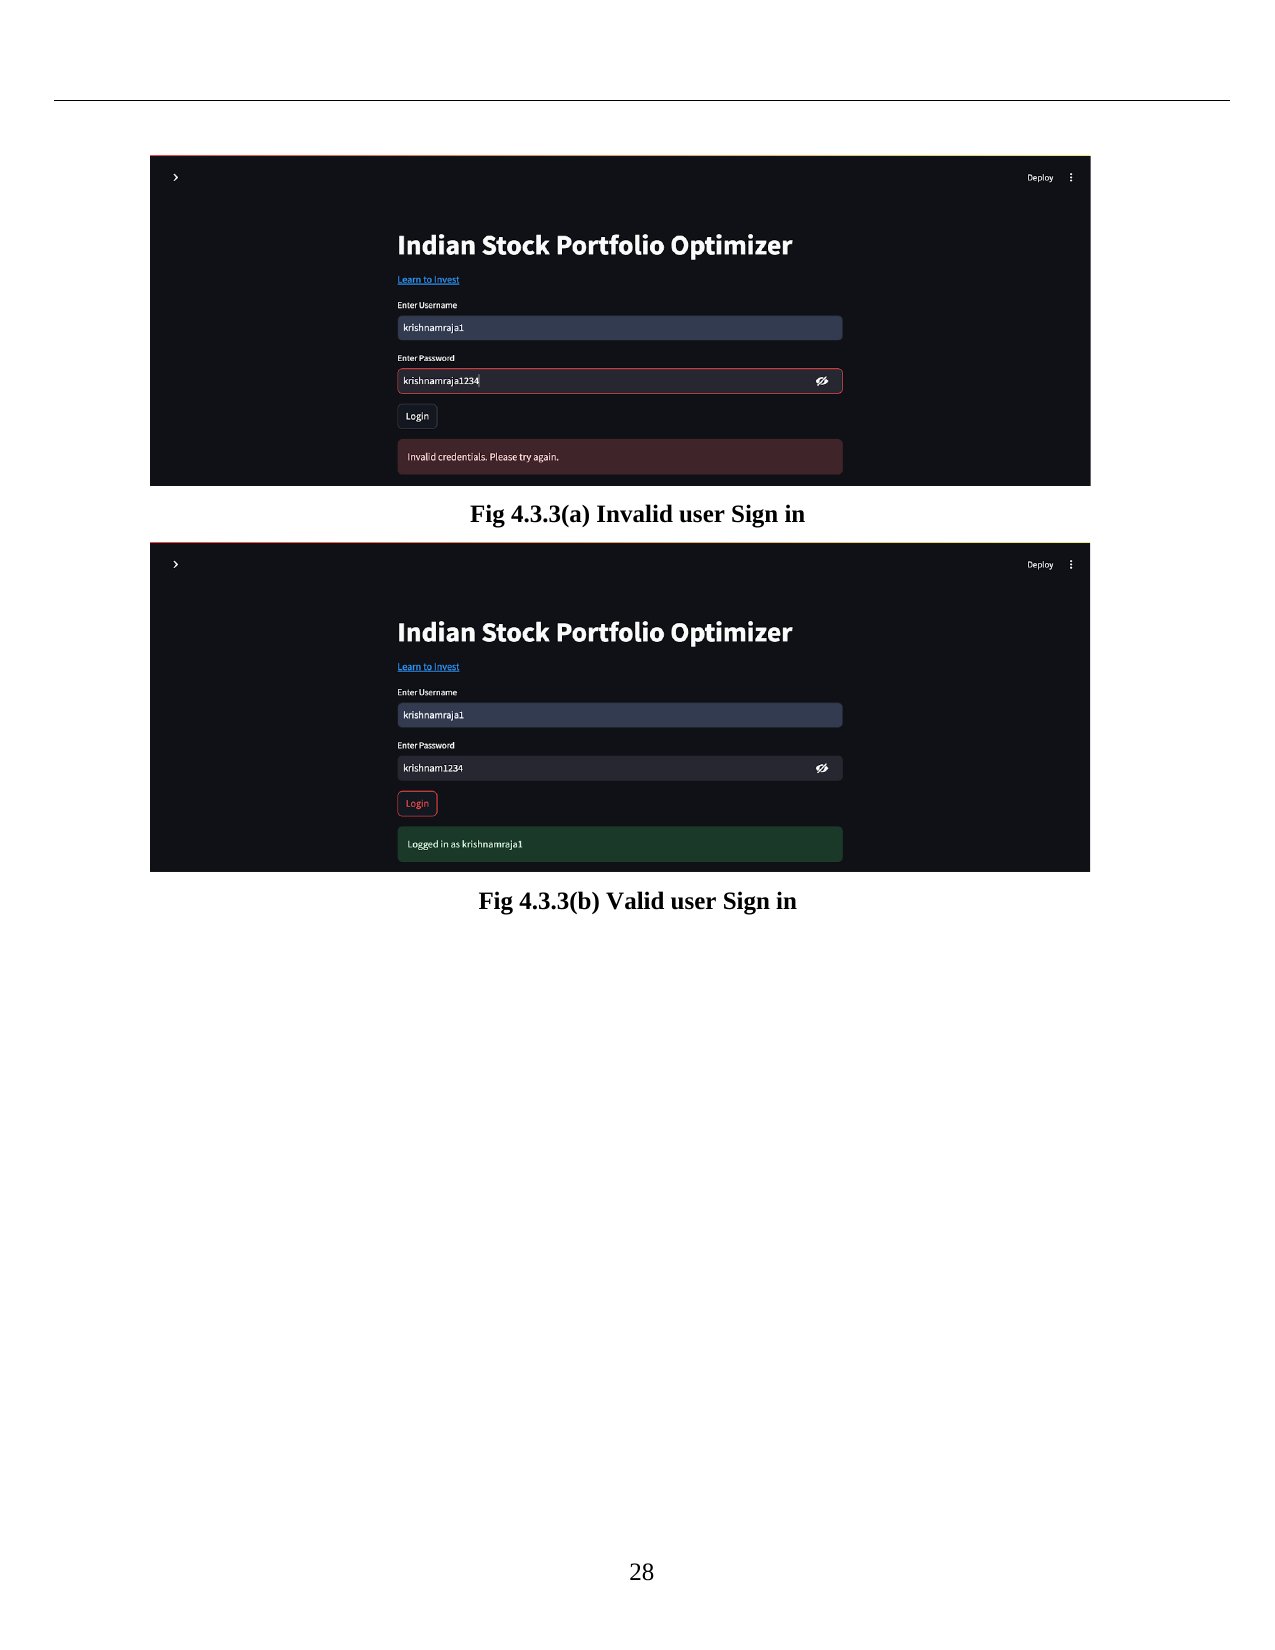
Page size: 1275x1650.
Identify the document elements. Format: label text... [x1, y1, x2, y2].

picture [150, 155, 1091, 486]
text Fig 4.3.3(b) Valid user Sign in [150, 886, 1125, 915]
text Fig 4.3.3(a) Invalid user Sign in [150, 499, 1125, 528]
picture [150, 542, 1091, 872]
